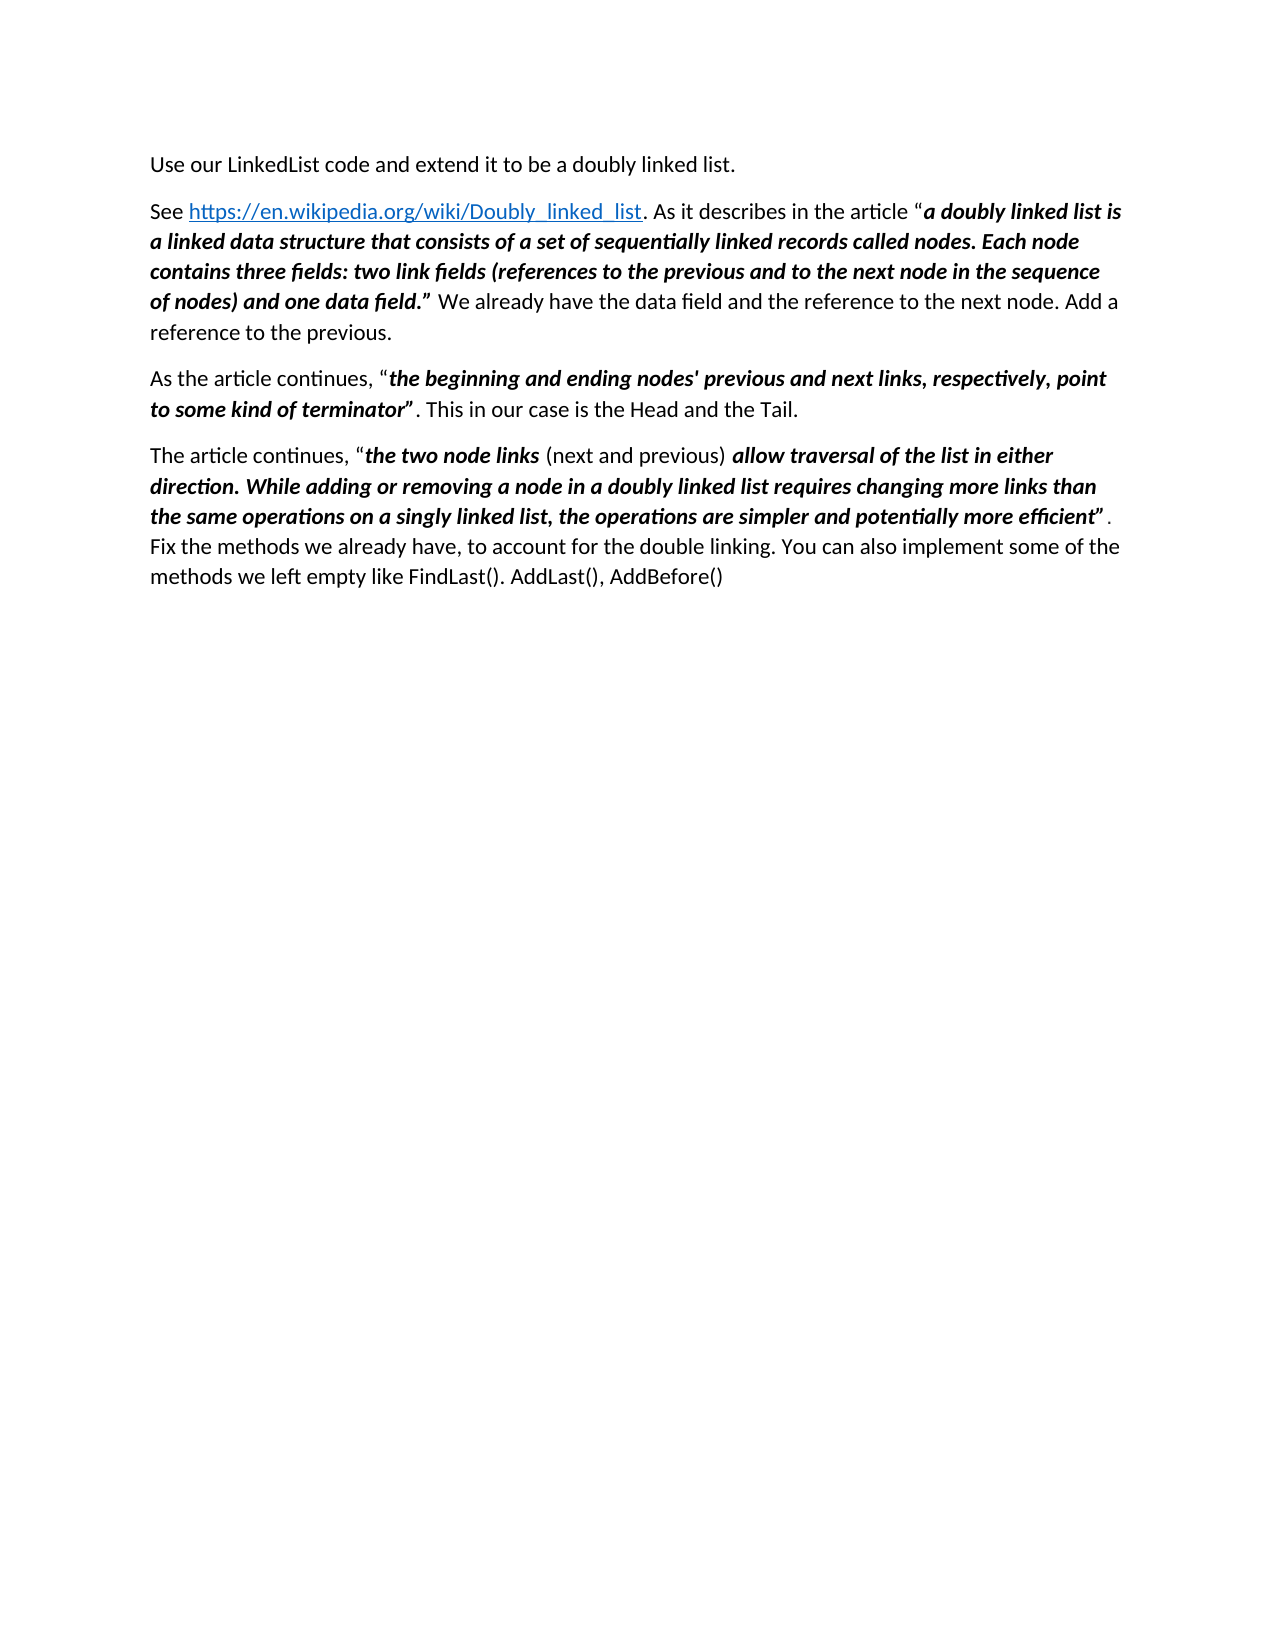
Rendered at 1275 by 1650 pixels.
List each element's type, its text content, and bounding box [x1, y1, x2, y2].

text The article continues, “the two node links (next and previous) allow traversal of the list in either direction. While adding or removing a node in a doubly linked list requires changing more links than the same operations on a singly linked list, the operations are simpler and potentially more efficient”. Fix the methods we already have, to account for the double linking. You can also implement some of the methods we left empty like FindLast(). AddLast(), AddBefore() [150, 442, 1125, 591]
text As the article continues, “the beginning and ending nodes' previous and next links, respectively, point to some kind of terminator”. This in our case is the Head and the Tail. [150, 364, 1125, 423]
text Use our LinkedList code and extend it to be a doubly linked list. [150, 150, 1125, 178]
text See https://en.wikipedia.org/wiki/Doubly_linked_list. As it describes in the article “a doubly linked list is a linked data structure that consists of a set of sequentially linked records called nodes. Each node contains three fields: two link fields (references to the previous and to the next node in the sequence of nodes) and one data field.” We already have the data field and the reference to the next node. Add a reference to the previous. [150, 197, 1125, 346]
